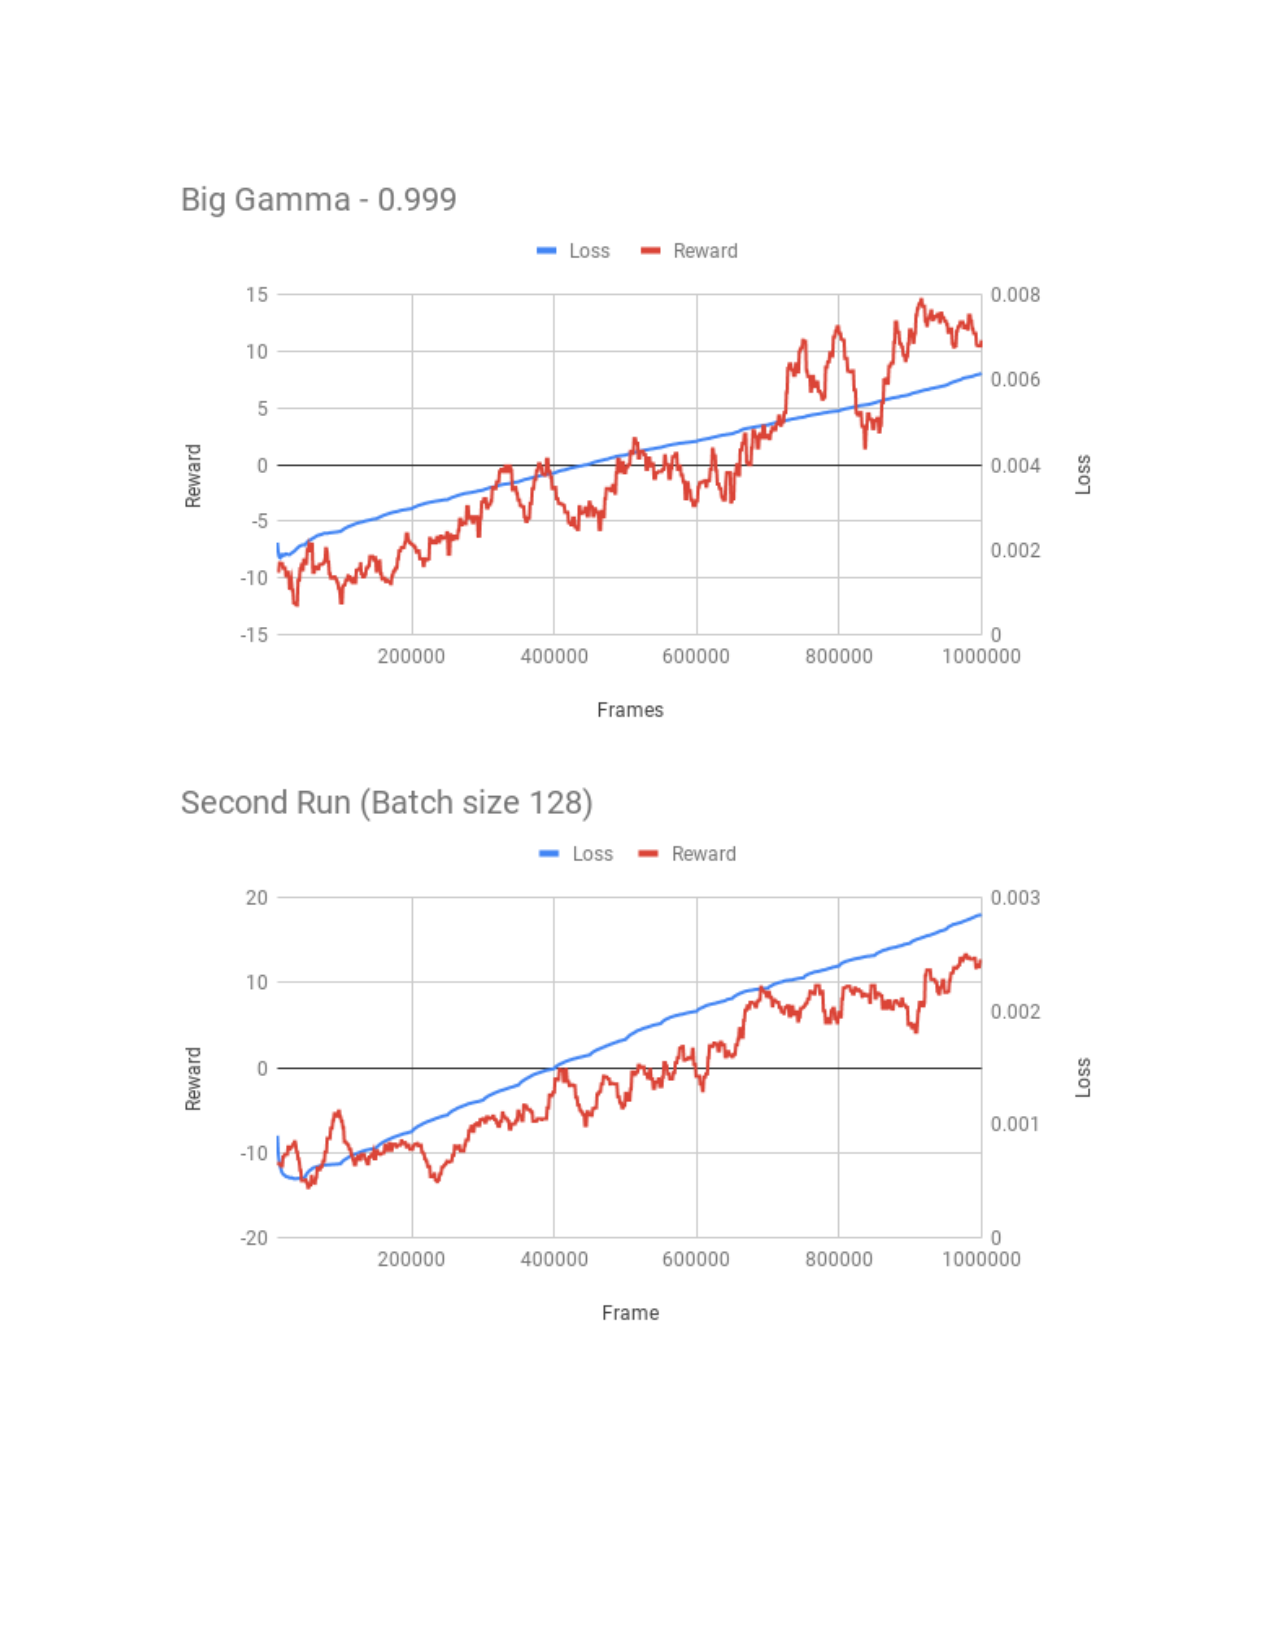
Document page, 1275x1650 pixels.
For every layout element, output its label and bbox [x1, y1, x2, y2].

picture [150, 150, 1125, 1356]
